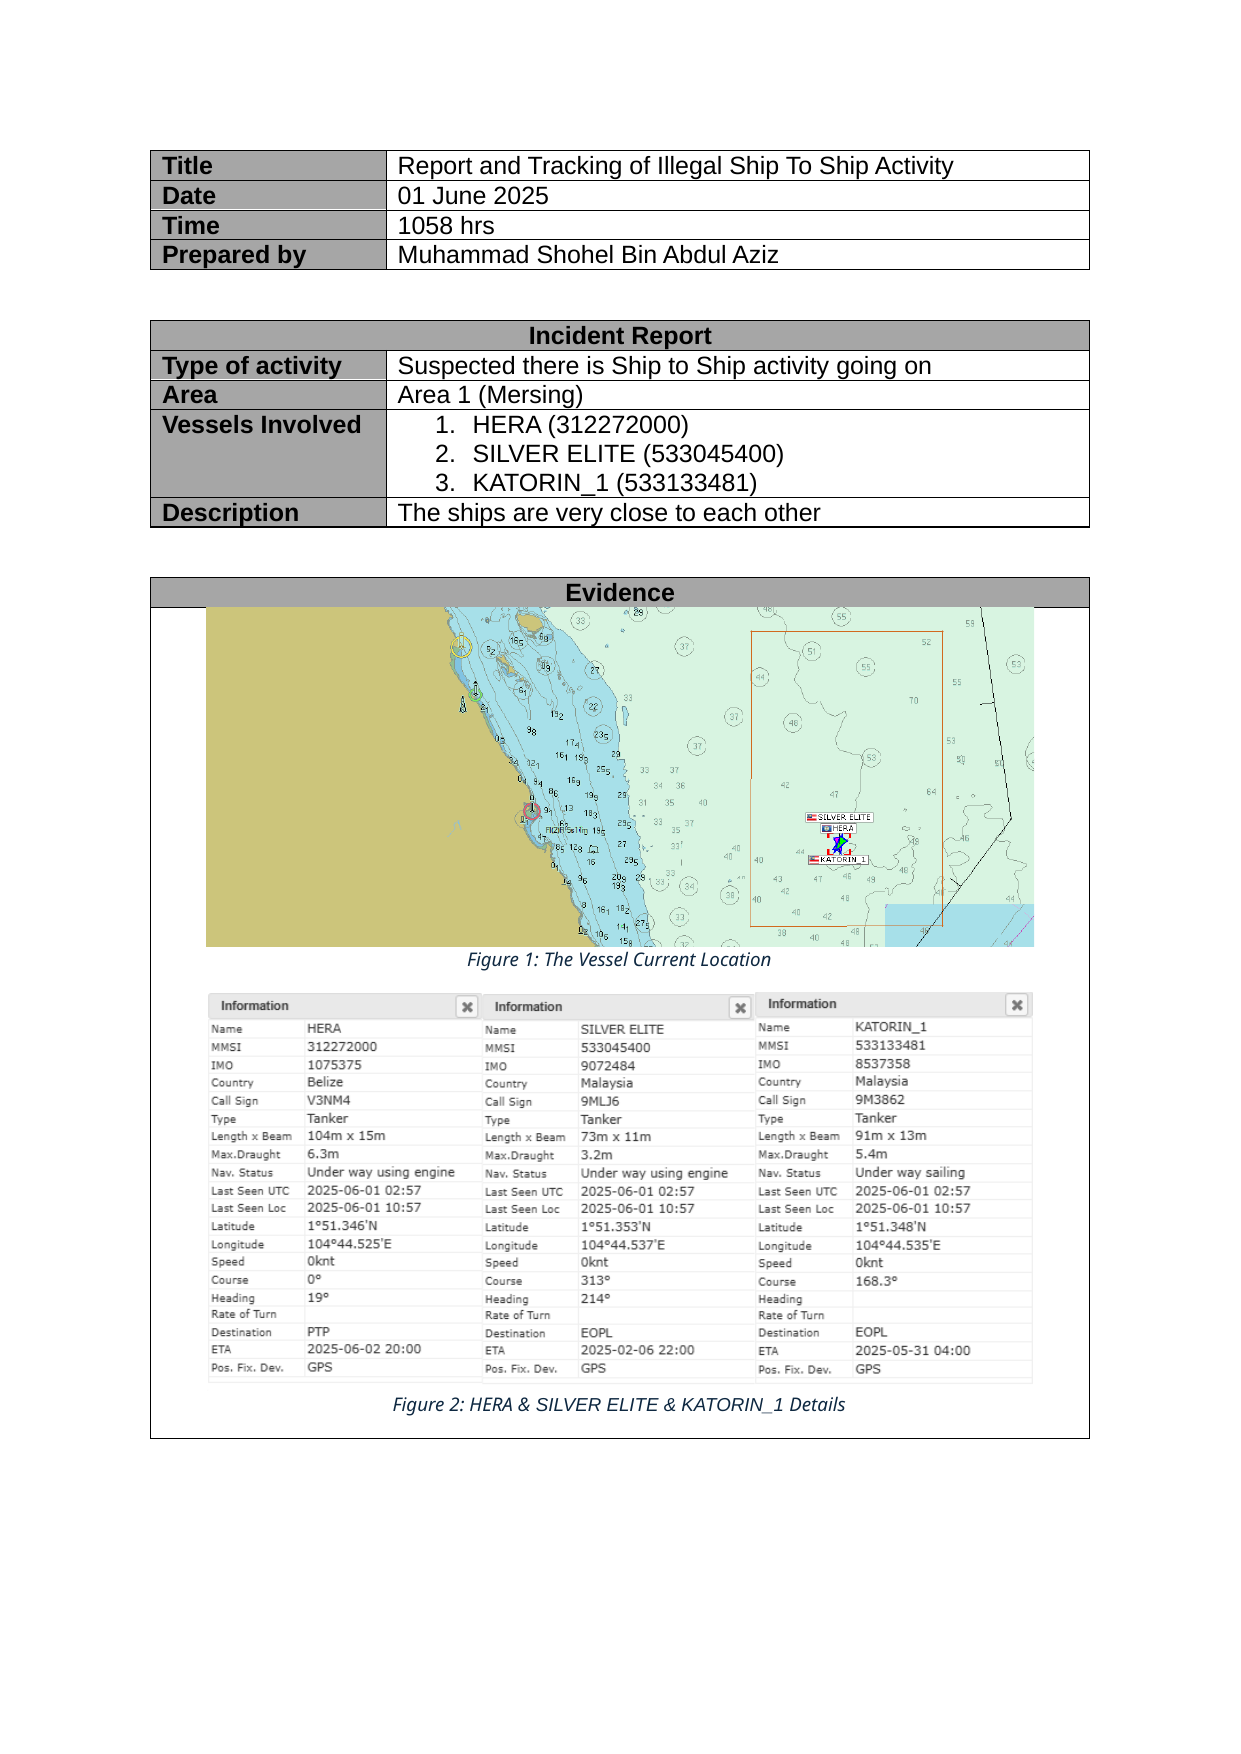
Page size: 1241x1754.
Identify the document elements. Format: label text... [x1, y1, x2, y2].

table_cell HERA (312272000) SILVER ELITE (533045400) KATORIN_1 (533133481) [387, 410, 1089, 497]
table_cell Area [151, 381, 386, 409]
table_cell Figure : The Vessel Current Location Figure 2: HERA & SILVER ELITE & KATORIN_1 Details [151, 608, 1089, 1437]
table_cell Date [151, 181, 386, 209]
table_cell Vessels Involved [151, 410, 386, 497]
table_header Incident Report [151, 321, 1089, 350]
picture [206, 607, 1035, 947]
table_cell Area 1 (Mersing) [387, 381, 1089, 409]
table_cell Time [151, 211, 386, 239]
table_cell Type of activity [151, 351, 386, 379]
table_cell Muhammad Shohel Bin Abdul Aziz [387, 240, 1089, 269]
table_cell The ships are very close to each other [387, 498, 1089, 526]
table_cell Prepared by [151, 240, 386, 269]
table_cell Suspected there is Ship to Ship activity going on [387, 351, 1089, 379]
table_cell 01 June 2025 [387, 181, 1089, 209]
table_header Report and Tracking of Illegal Ship To Ship Activity [387, 151, 1089, 180]
table_header Title [151, 151, 386, 180]
table_header Evidence [151, 578, 1089, 607]
table_cell Description [151, 498, 386, 526]
table_cell 1058 hrs [387, 211, 1089, 239]
picture [207, 992, 1033, 1391]
